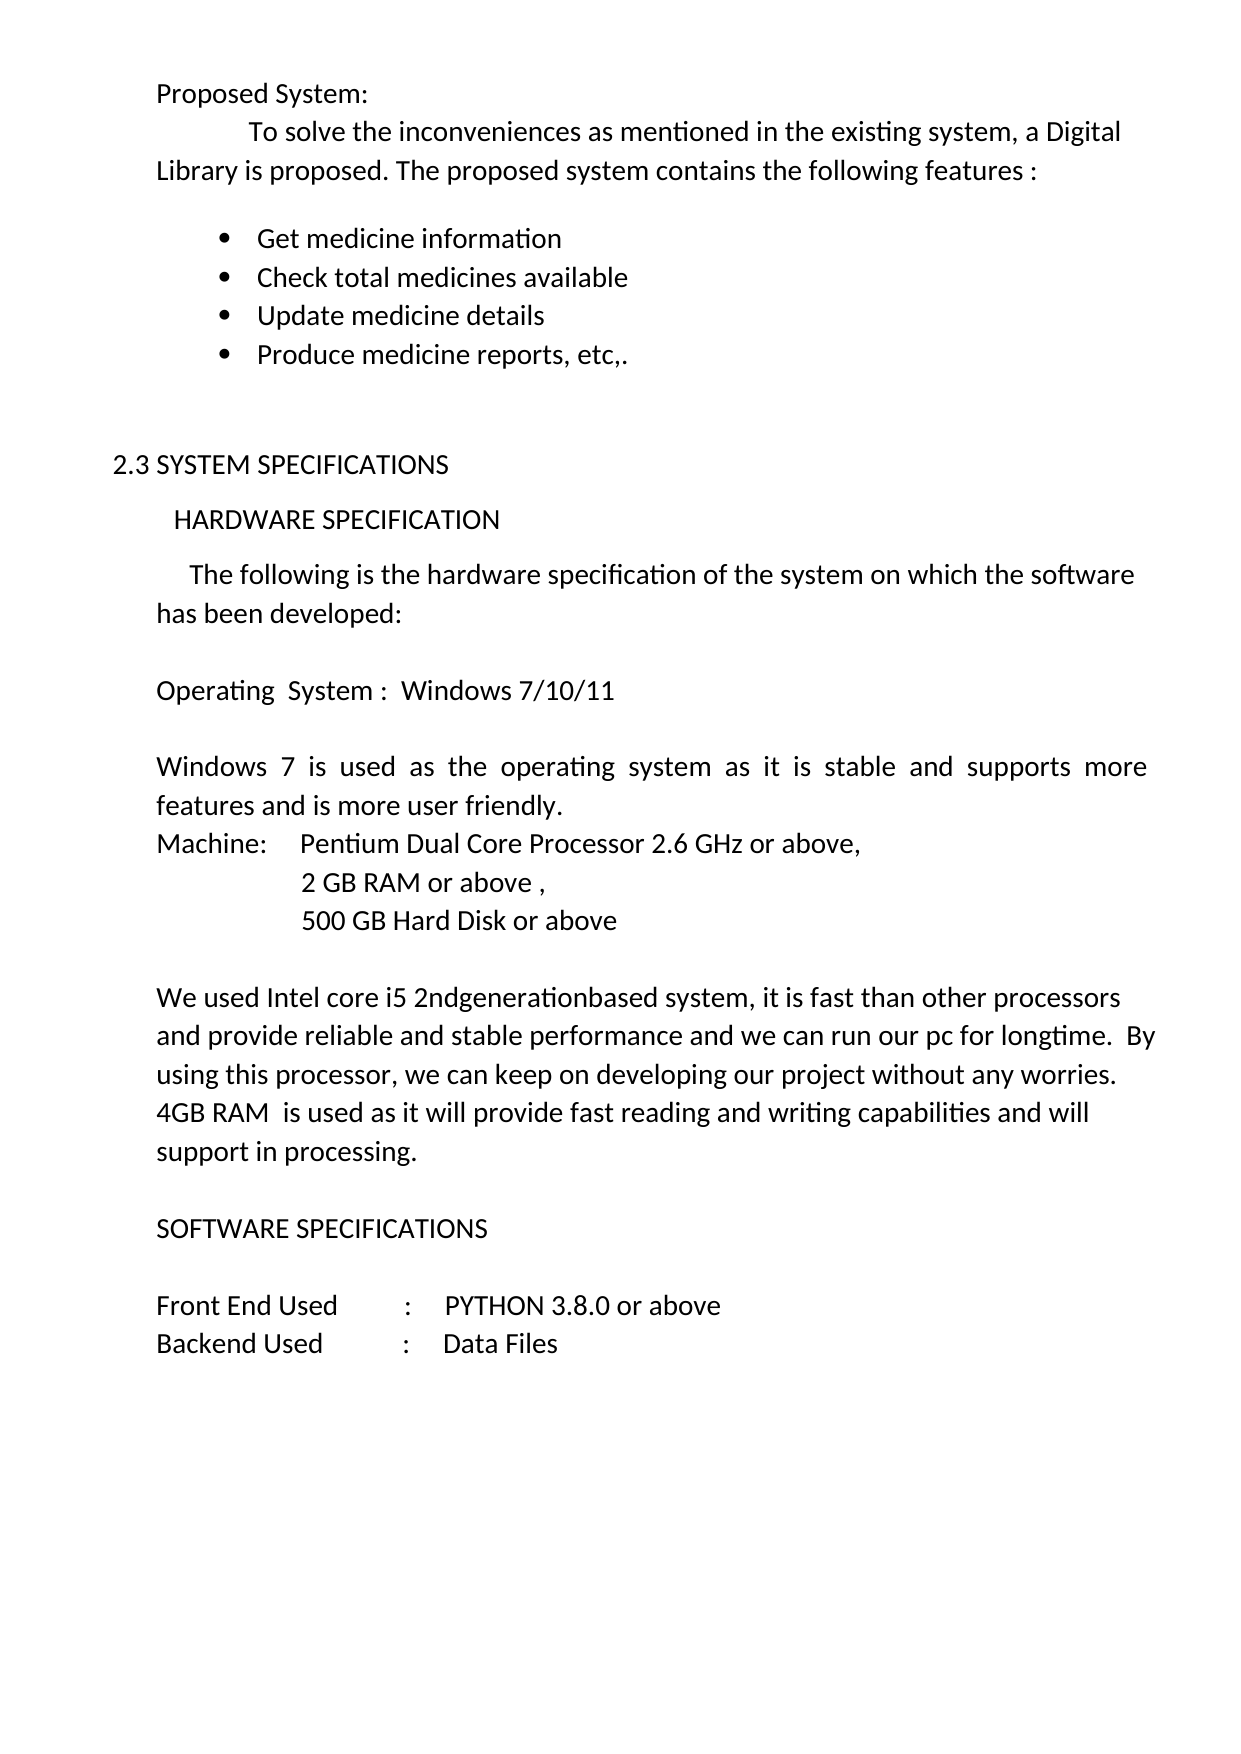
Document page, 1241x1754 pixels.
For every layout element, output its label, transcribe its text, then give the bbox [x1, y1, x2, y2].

list The following is the hardware specification of the system on which the software has been developed: [156, 556, 1165, 630]
list Check total medicines available [219, 259, 1165, 294]
list Proposed System: [156, 75, 1165, 111]
list SYSTEM SPECIFICATIONS [112, 446, 1165, 482]
list Operating System : Windows 7/10/11 [156, 672, 1165, 707]
list Windows 7 is used as the operating system as it is stable and supports more features and is more user friendly. Machine: Pentium Dual Core Processor 2.6 GHz or above, 2 GB RAM or above , 500 GB Hard Disk or above We used Intel core i5 2ndgenerationbased system, it is fast than other processors and provide reliable and stable performance and we can run our pc for longtime. By using this processor, we can keep on developing our project without any worries. 4GB RAM is used as it will provide fast reading and writing capabilities and will support in processing. SOFTWARE SPECIFICATIONS Front End Used : PYTHON 3.8.0 or above Backend Used : Data Files [156, 748, 1165, 1361]
list Produce medicine reports, etc,. [219, 336, 1165, 371]
list Get medicine information [219, 221, 1165, 256]
text HARDWARE SPECIFICATION [75, 501, 1165, 537]
list Update medicine details [219, 297, 1165, 333]
list To solve the inconveniences as mentioned in the existing system, a Digital Library is proposed. The proposed system contains the following features : [156, 113, 1165, 218]
